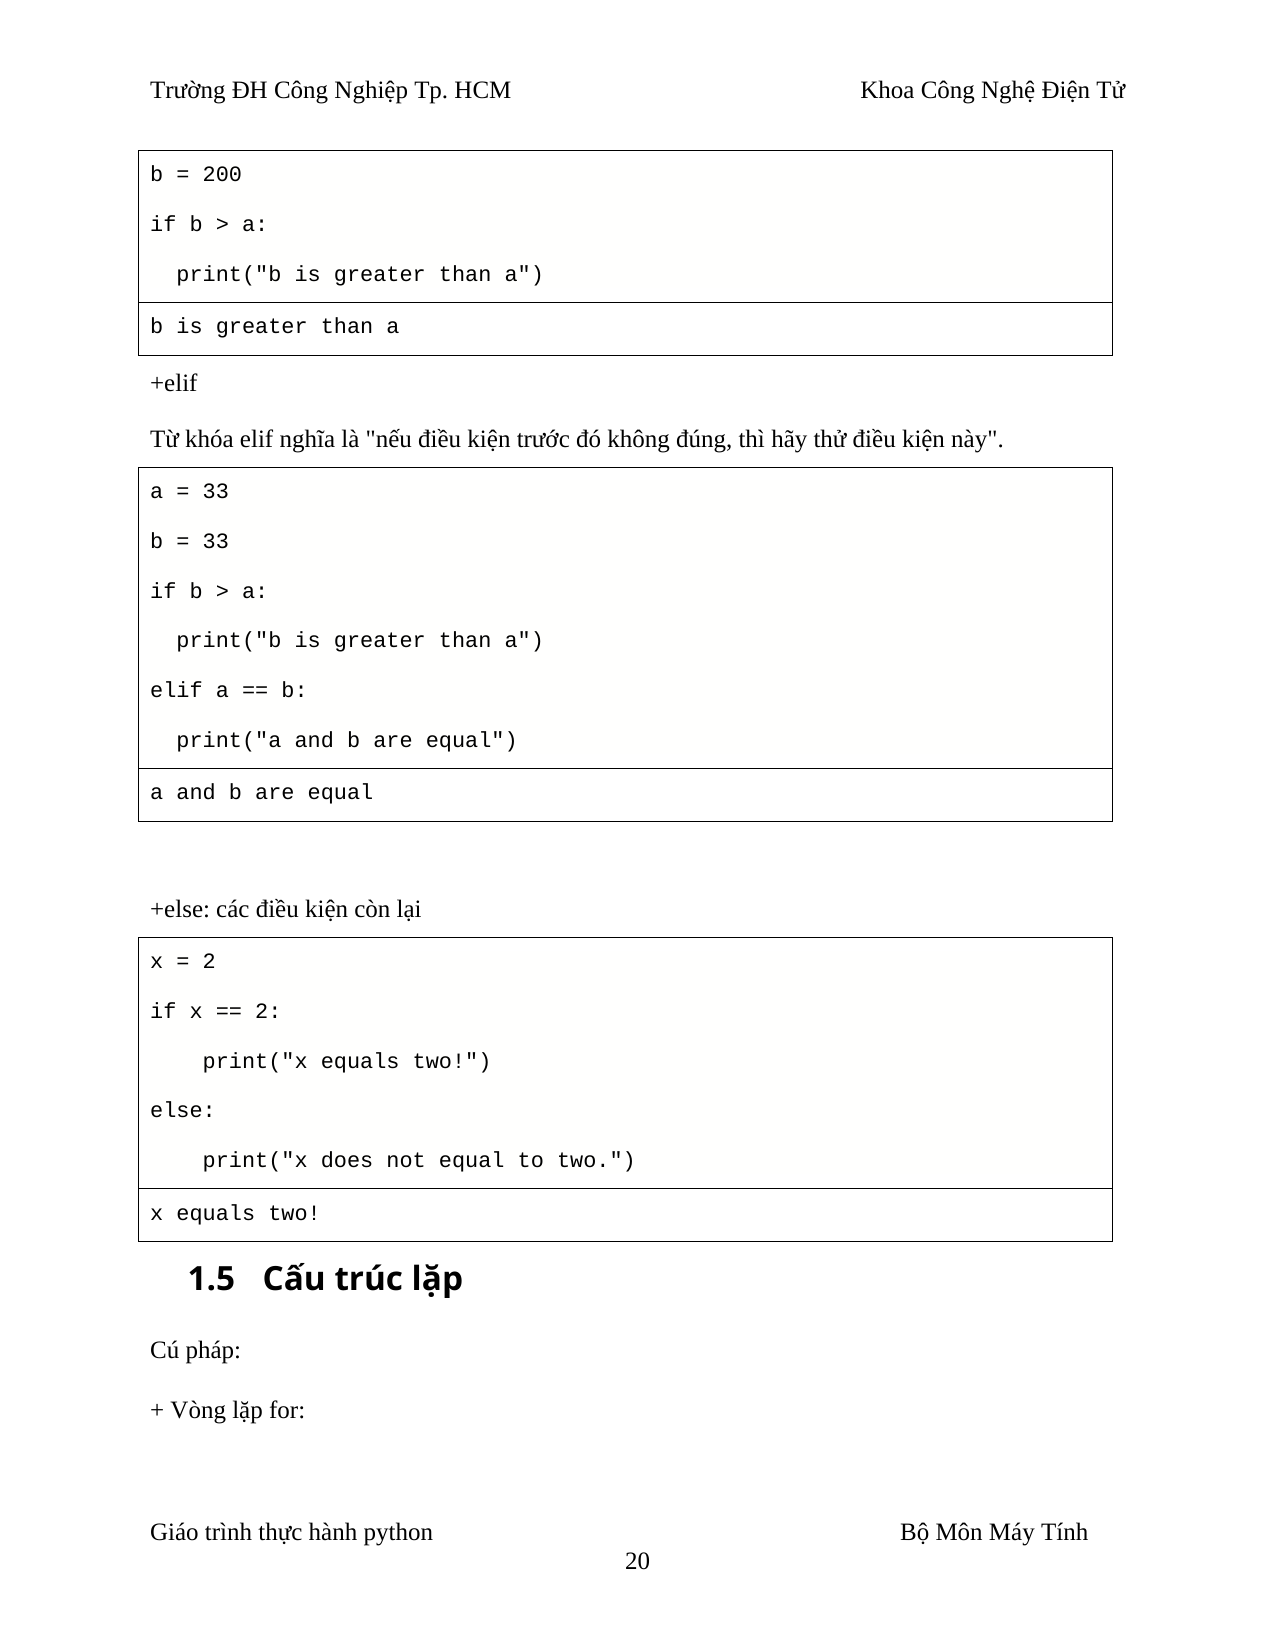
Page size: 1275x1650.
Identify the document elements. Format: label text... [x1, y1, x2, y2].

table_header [139, 151, 1112, 302]
text +elif [150, 368, 1196, 397]
subtitle Cấu trúc lặp [187, 1254, 1196, 1300]
text +else: các điều kiện còn lại [150, 894, 1196, 923]
text Từ khóa elif nghĩa là "nếu điều kiện trước đó không đúng, thì hãy thử điều kiện này". [150, 424, 1196, 452]
table_header x = 2 if x == 2: print("x equals two!") else: print("x does not equal to two.") [139, 938, 1112, 1188]
text Cú pháp: [150, 1335, 1196, 1364]
table_header a = 33 b = 33 if b > a: print("b is greater than a") elif a == b: print("a and b are equal") [139, 468, 1112, 768]
table_cell x equals two! [139, 1189, 1112, 1241]
text + Vòng lặp for: [150, 1395, 1196, 1424]
table_cell b is greater than a [139, 303, 1112, 354]
table_cell a and b are equal [139, 769, 1112, 821]
